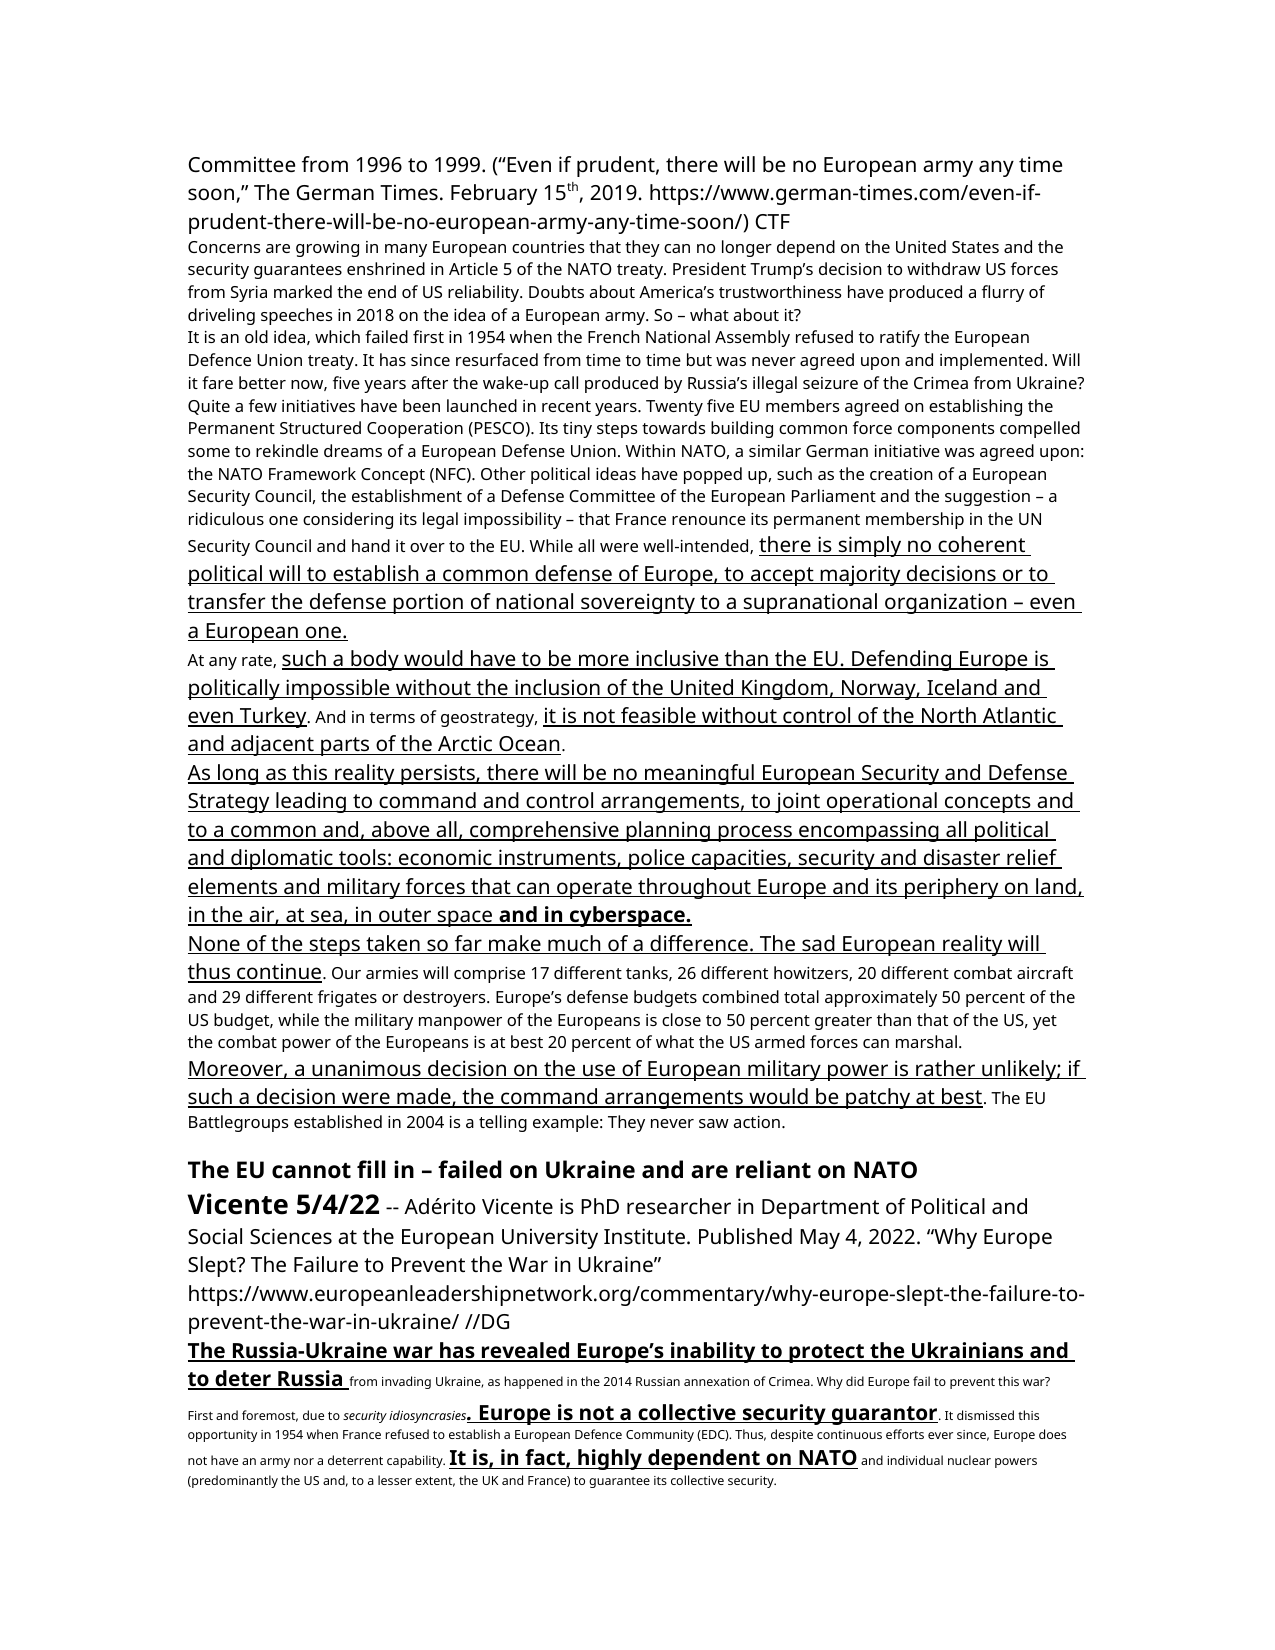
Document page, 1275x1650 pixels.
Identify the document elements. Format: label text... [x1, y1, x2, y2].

text Concerns are growing in many European countries that they can no longer depend on the United States and the security guarantees enshrined in Article 5 of the NATO treaty. President Trump’s decision to withdraw US forces from Syria marked the end of US reliability. Doubts about America’s trustworthiness have produced a flurry of driveling speeches in 2018 on the idea of a European army. So – what about it? [187, 235, 1087, 326]
subtitle The EU cannot fill in – failed on Ukraine and are reliant on NATO [187, 1154, 1087, 1185]
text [187, 150, 1087, 235]
text First and foremost, due to security idiosyncrasies. Europe is not a collective security guarantor. It dismissed this opportunity in 1954 when France refused to establish a European Defence Community (EDC). Thus, despite continuous efforts ever since, Europe does not have an army nor a deterrent capability. It is, in fact, highly dependent on NATO and individual nuclear powers (predominantly the US and, to a lesser extent, the UK and France) to guarantee its collective security. [187, 1398, 1087, 1489]
text As long as this reality persists, there will be no meaningful European Security and Defense Strategy leading to command and control arrangements, to joint operational concepts and to a common and, above all, comprehensive planning process encompassing all political and diplomatic tools: economic instruments, police capacities, security and disaster relief elements and military forces that can operate throughout Europe and its periphery on land, in the air, at sea, in outer space and in cyberspace. [187, 758, 1087, 929]
text At any rate, such a body would have to be more inclusive than the EU. Defending Europe is politically impossible without the inclusion of the United Kingdom, Norway, Iceland and even Turkey. And in terms of geostrategy, it is not feasible without control of the North Atlantic and adjacent parts of the Arctic Ocean. [187, 644, 1087, 758]
text Vicente 5/4/22 -- Adérito Vicente is PhD researcher in Department of Political and Social Sciences at the European University Institute. Published May 4, 2022. “Why Europe Slept? The Failure to Prevent the War in Ukraine” https://www.europeanleadershipnetwork.org/commentary/why-europe-slept-the-failure-to-prevent-the-war-in-ukraine/ //DG [187, 1185, 1087, 1336]
text The Russia-Ukraine war has revealed Europe’s inability to protect the Ukrainians and to deter Russia from invading Ukraine, as happened in the 2014 Russian annexation of Crimea. Why did Europe fail to prevent this war? [187, 1336, 1087, 1393]
text None of the steps taken so far make much of a difference. The sad European reality will thus continue. Our armies will comprise 17 different tanks, 26 different howitzers, 20 different combat aircraft and 29 different frigates or destroyers. Europe’s defense budgets combined total approximately 50 percent of the US budget, while the military manpower of the Europeans is close to 50 percent greater than that of the US, yet the combat power of the Europeans is at best 20 percent of what the US armed forces can marshal. [187, 929, 1087, 1054]
text Quite a few initiatives have been launched in recent years. Twenty five EU members agreed on establishing the Permanent Structured Cooperation (PESCO). Its tiny steps towards building common force components compelled some to rekindle dreams of a European Defense Union. Within NATO, a similar German initiative was agreed upon: the NATO Framework Concept (NFC). Other political ideas have popped up, such as the creation of a European Security Council, the establishment of a Defense Committee of the European Parliament and the suggestion – a ridiculous one considering its legal impossibility – that France renounce its permanent membership in the UN Security Council and hand it over to the EU. While all were well-intended, there is simply no coherent political will to establish a common defense of Europe, to accept majority decisions or to transfer the defense portion of national sovereignty to a supranational organization – even a European one. [187, 394, 1087, 644]
text Moreover, a unanimous decision on the use of European military power is rather unlikely; if such a decision were made, the command arrangements would be patchy at best. The EU Battlegroups established in 2004 is a telling example: They never saw action. [187, 1054, 1087, 1133]
text It is an old idea, which failed first in 1954 when the French National Assembly refused to ratify the European Defence Union treaty. It has since resurfaced from time to time but was never agreed upon and implemented. Will it fare better now, five years after the wake-up call produced by Russia’s illegal seizure of the Crimea from Ukraine? [187, 326, 1087, 394]
